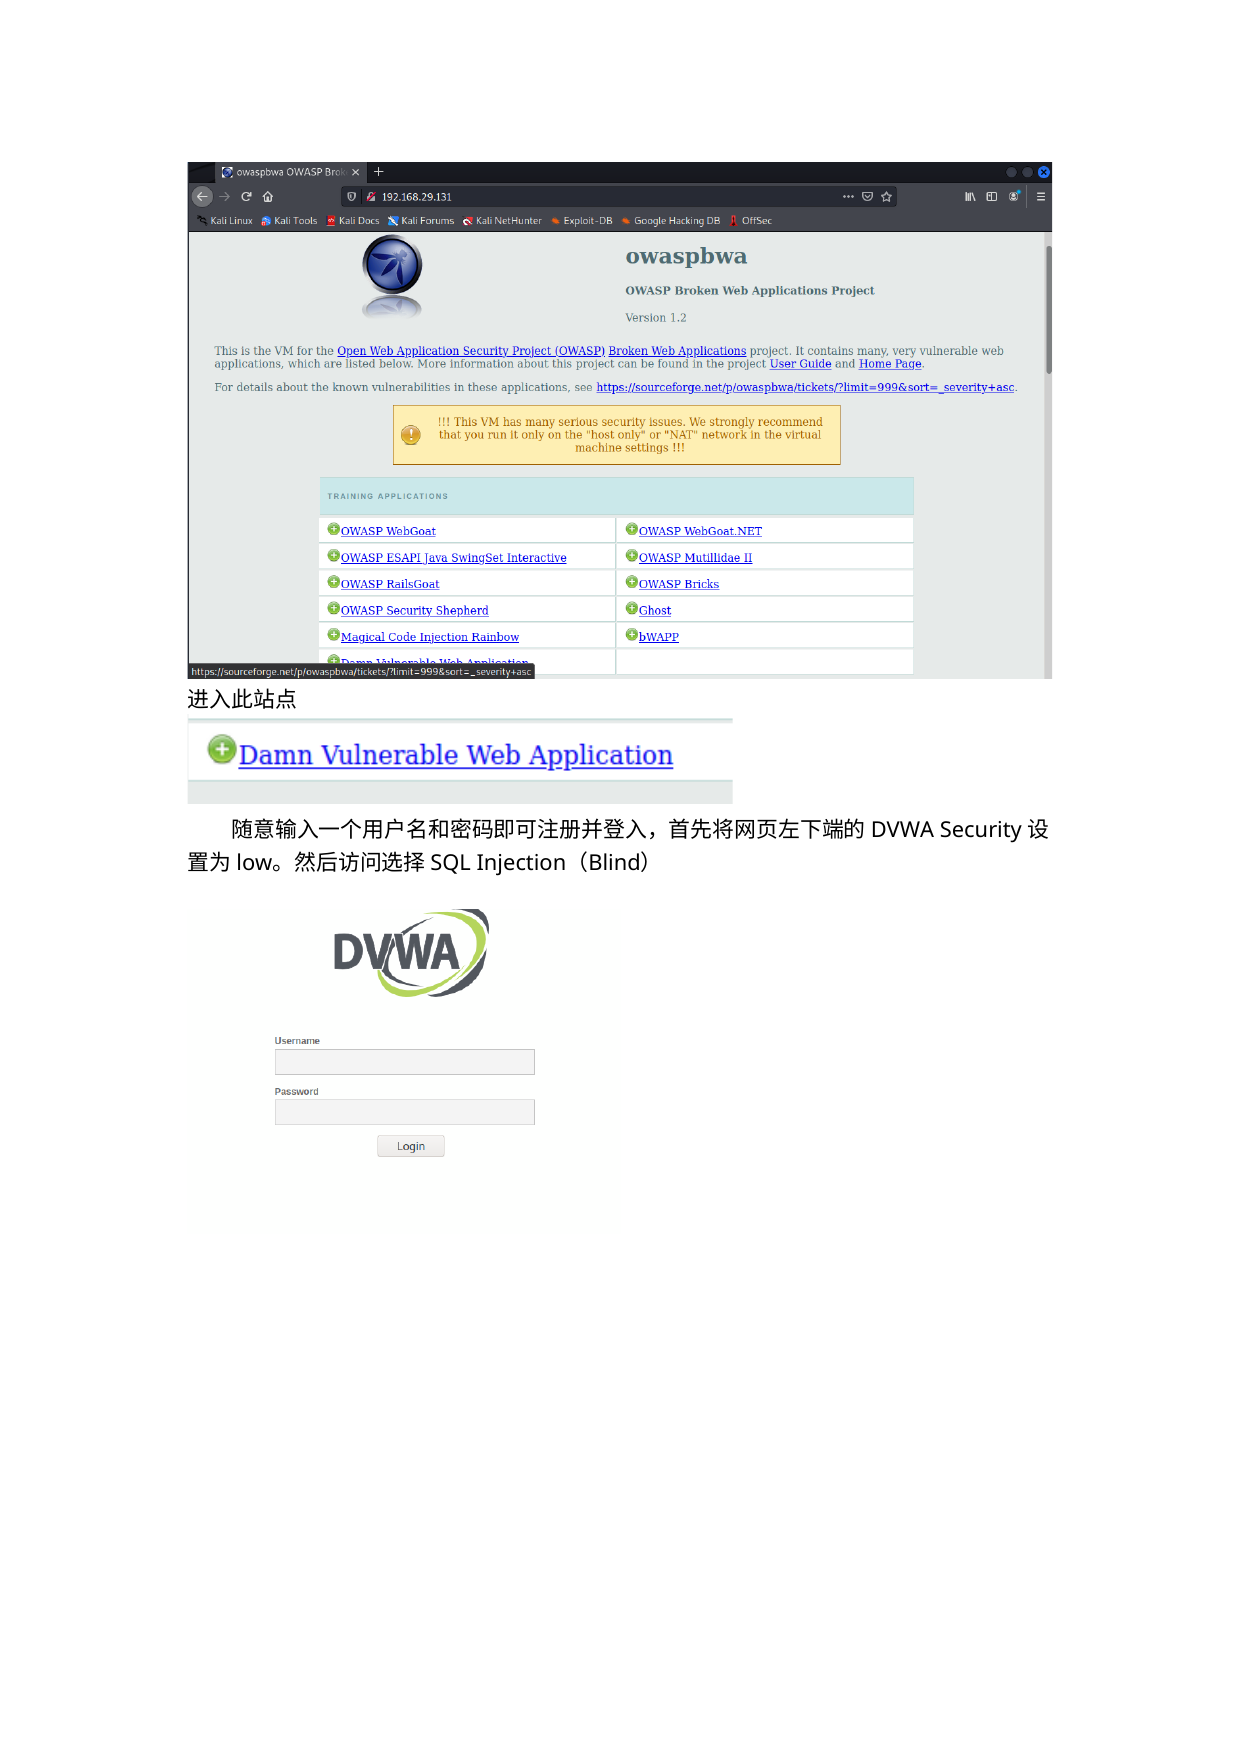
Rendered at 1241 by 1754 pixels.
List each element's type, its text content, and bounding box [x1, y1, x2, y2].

picture [187, 909, 621, 1234]
text 随意输入一个用户名和密码即可注册并登入，首先将网页左下端的 DVWA Security 设置为 low。然后访问选择 SQL Injection（Blind） [187, 812, 1053, 877]
text 进入此站点 [187, 682, 1053, 714]
picture [187, 714, 733, 804]
picture [187, 162, 1053, 679]
